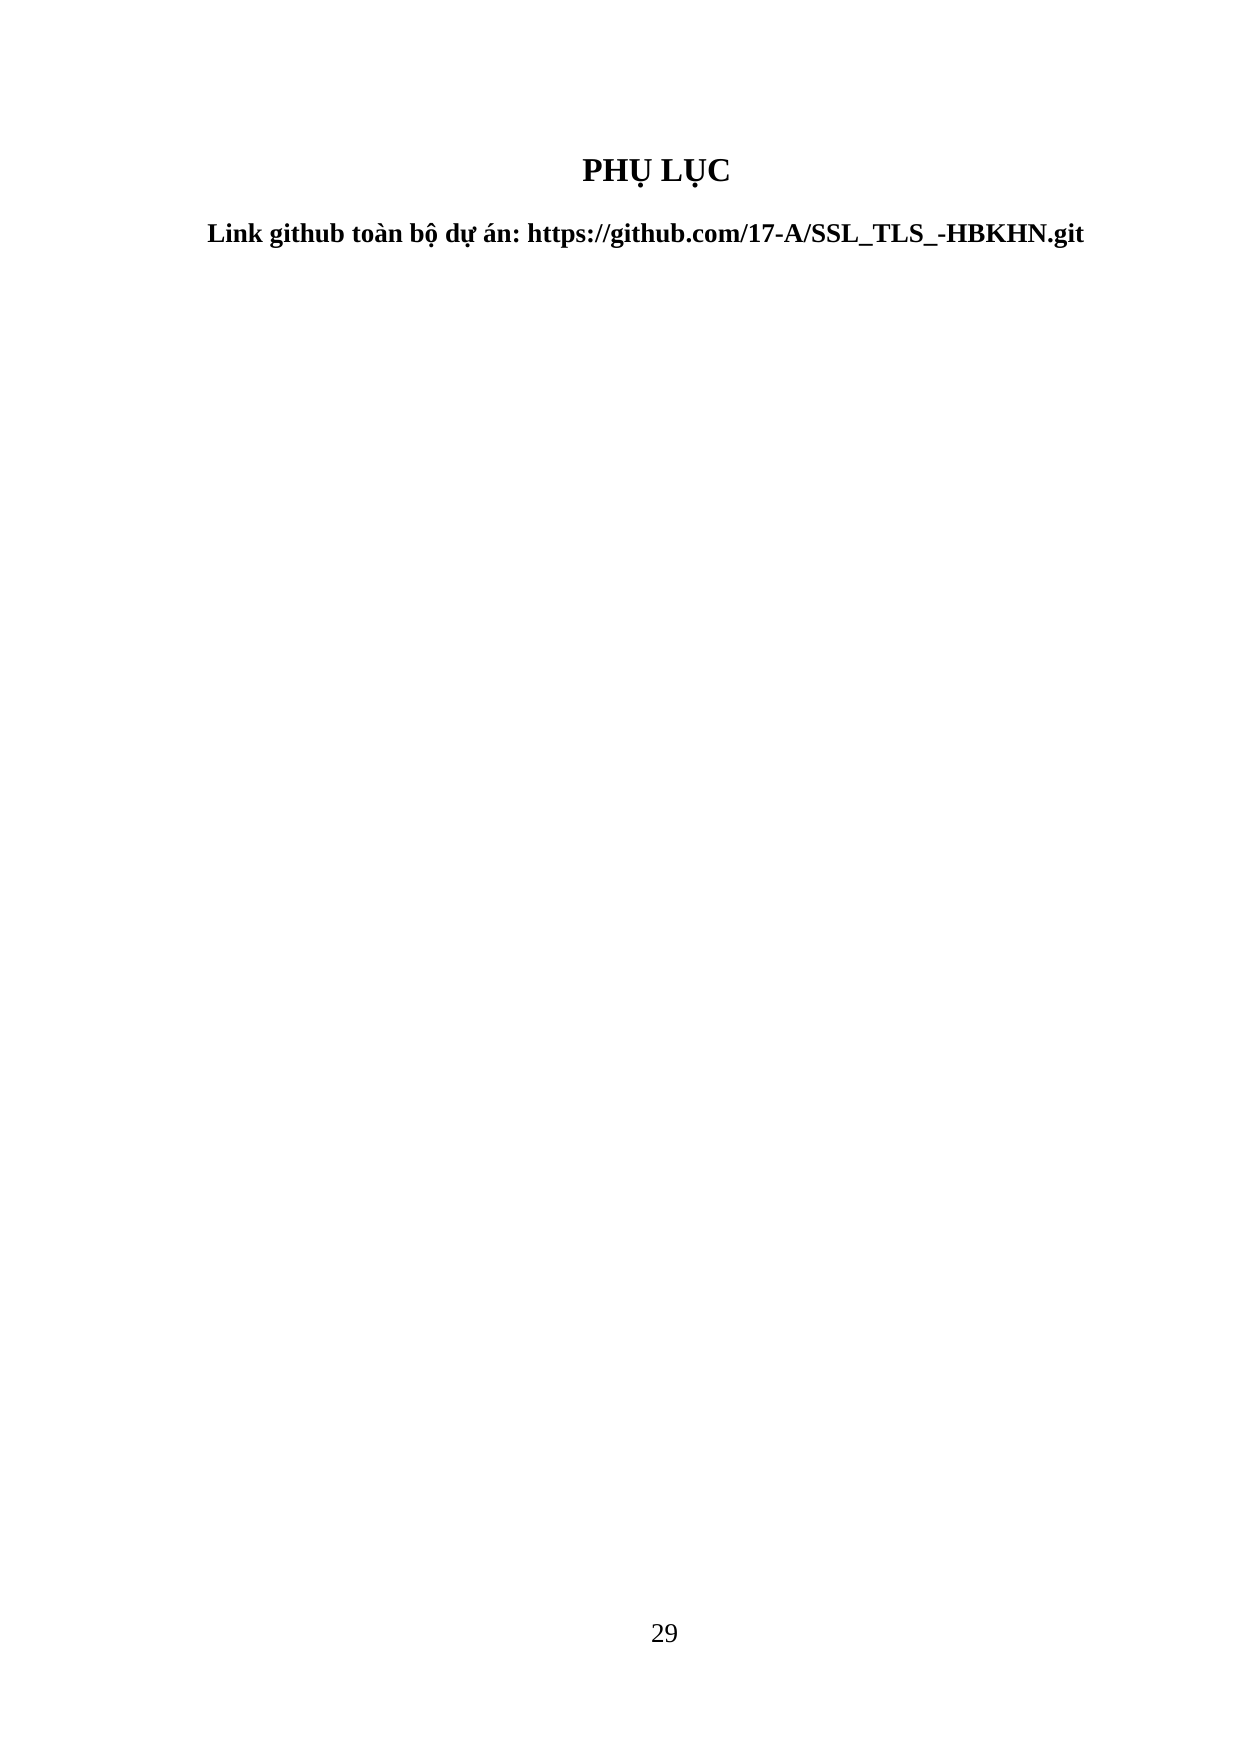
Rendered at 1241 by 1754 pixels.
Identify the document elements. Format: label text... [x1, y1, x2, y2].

subtitle PHỤ LỤC [507, 150, 1122, 188]
text Link github toàn bộ dự án: https://github.com/17-A/SSL_TLS_-HBKHN.git [207, 217, 1122, 249]
